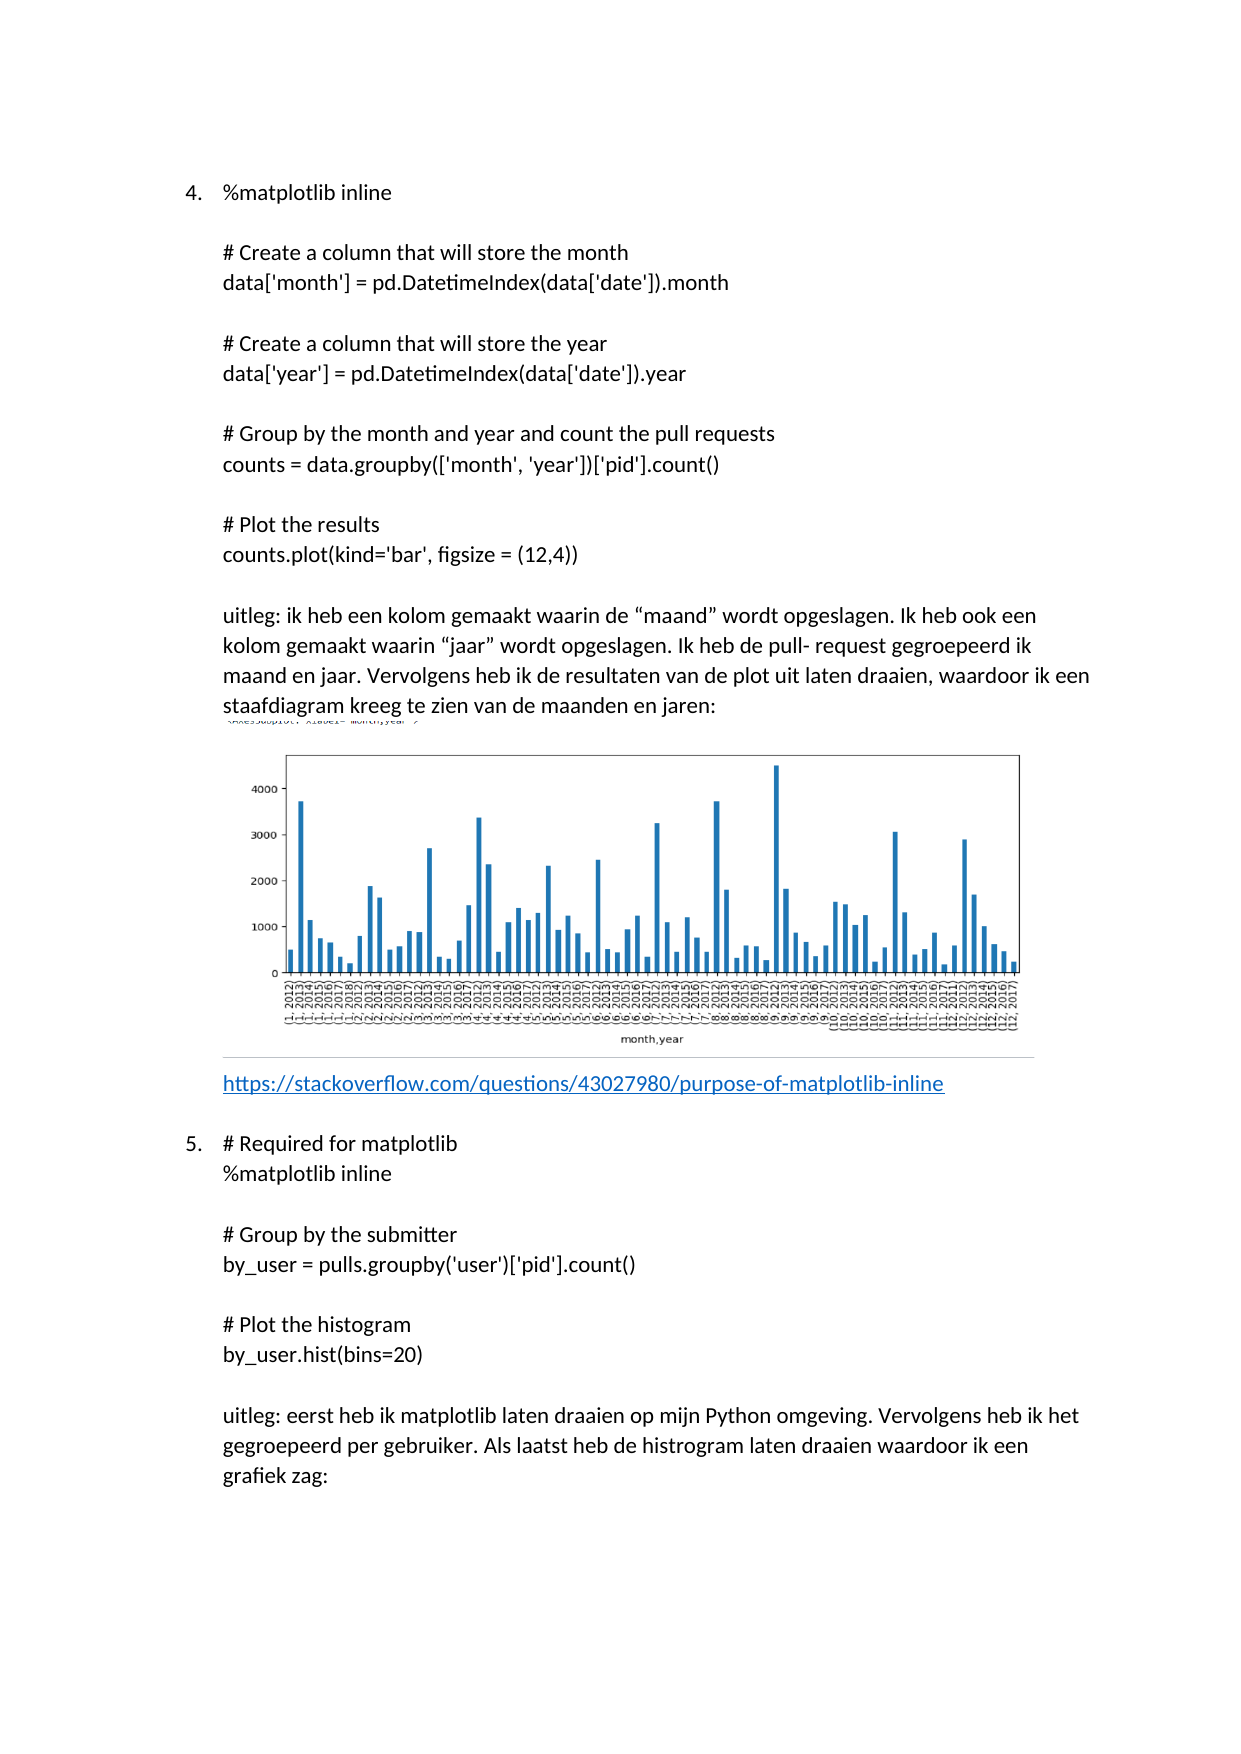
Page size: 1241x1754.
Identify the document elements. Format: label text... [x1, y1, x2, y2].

list %matplotlib inline [185, 178, 1093, 206]
list # Group by the submitter [223, 1220, 1093, 1248]
list data['month'] = pd.DatetimeIndex(data['date']).month [223, 268, 1093, 296]
list by_user.hist(bins=20) [223, 1341, 1093, 1369]
list https://stackoverflow.com/questions/43027980/purpose-of-matplotlib-inline [223, 1069, 1093, 1097]
list %matplotlib inline [223, 1159, 1093, 1187]
list # Plot the results [223, 510, 1093, 538]
list # Required for matplotlib [185, 1129, 1093, 1157]
list counts = data.groupby(['month', 'year'])['pid'].count() [223, 450, 1093, 478]
list # Group by the month and year and count the pull requests [223, 419, 1093, 447]
list by_user = pulls.groupby('user')['pid'].count() [223, 1250, 1093, 1278]
list # Create a column that will store the month [223, 238, 1093, 266]
list uitleg: ik heb een kolom gemaakt waarin de “maand” wordt opgeslagen. Ik heb ook een kolom gemaakt waarin “jaar” wordt opgeslagen. Ik heb de pull- request gegroepeerd ik maand en jaar. Vervolgens heb ik de resultaten van de plot uit laten draaien, waardoor ik een staafdiagram kreeg te zien van de maanden en jaren: [223, 601, 1093, 719]
list # Create a column that will store the year [223, 329, 1093, 357]
list uitleg: eerst heb ik matplotlib laten draaien op mijn Python omgeving. Vervolgens heb ik het gegroepeerd per gebruiker. Als laatst heb de histrogram laten draaien waardoor ik een grafiek zag: [223, 1401, 1093, 1489]
list counts.plot(kind='bar', figsize = (12,4)) [223, 540, 1093, 568]
picture [222, 721, 1035, 1067]
list data['year'] = pd.DatetimeIndex(data['date']).year [223, 359, 1093, 387]
list # Plot the histogram [223, 1310, 1093, 1338]
